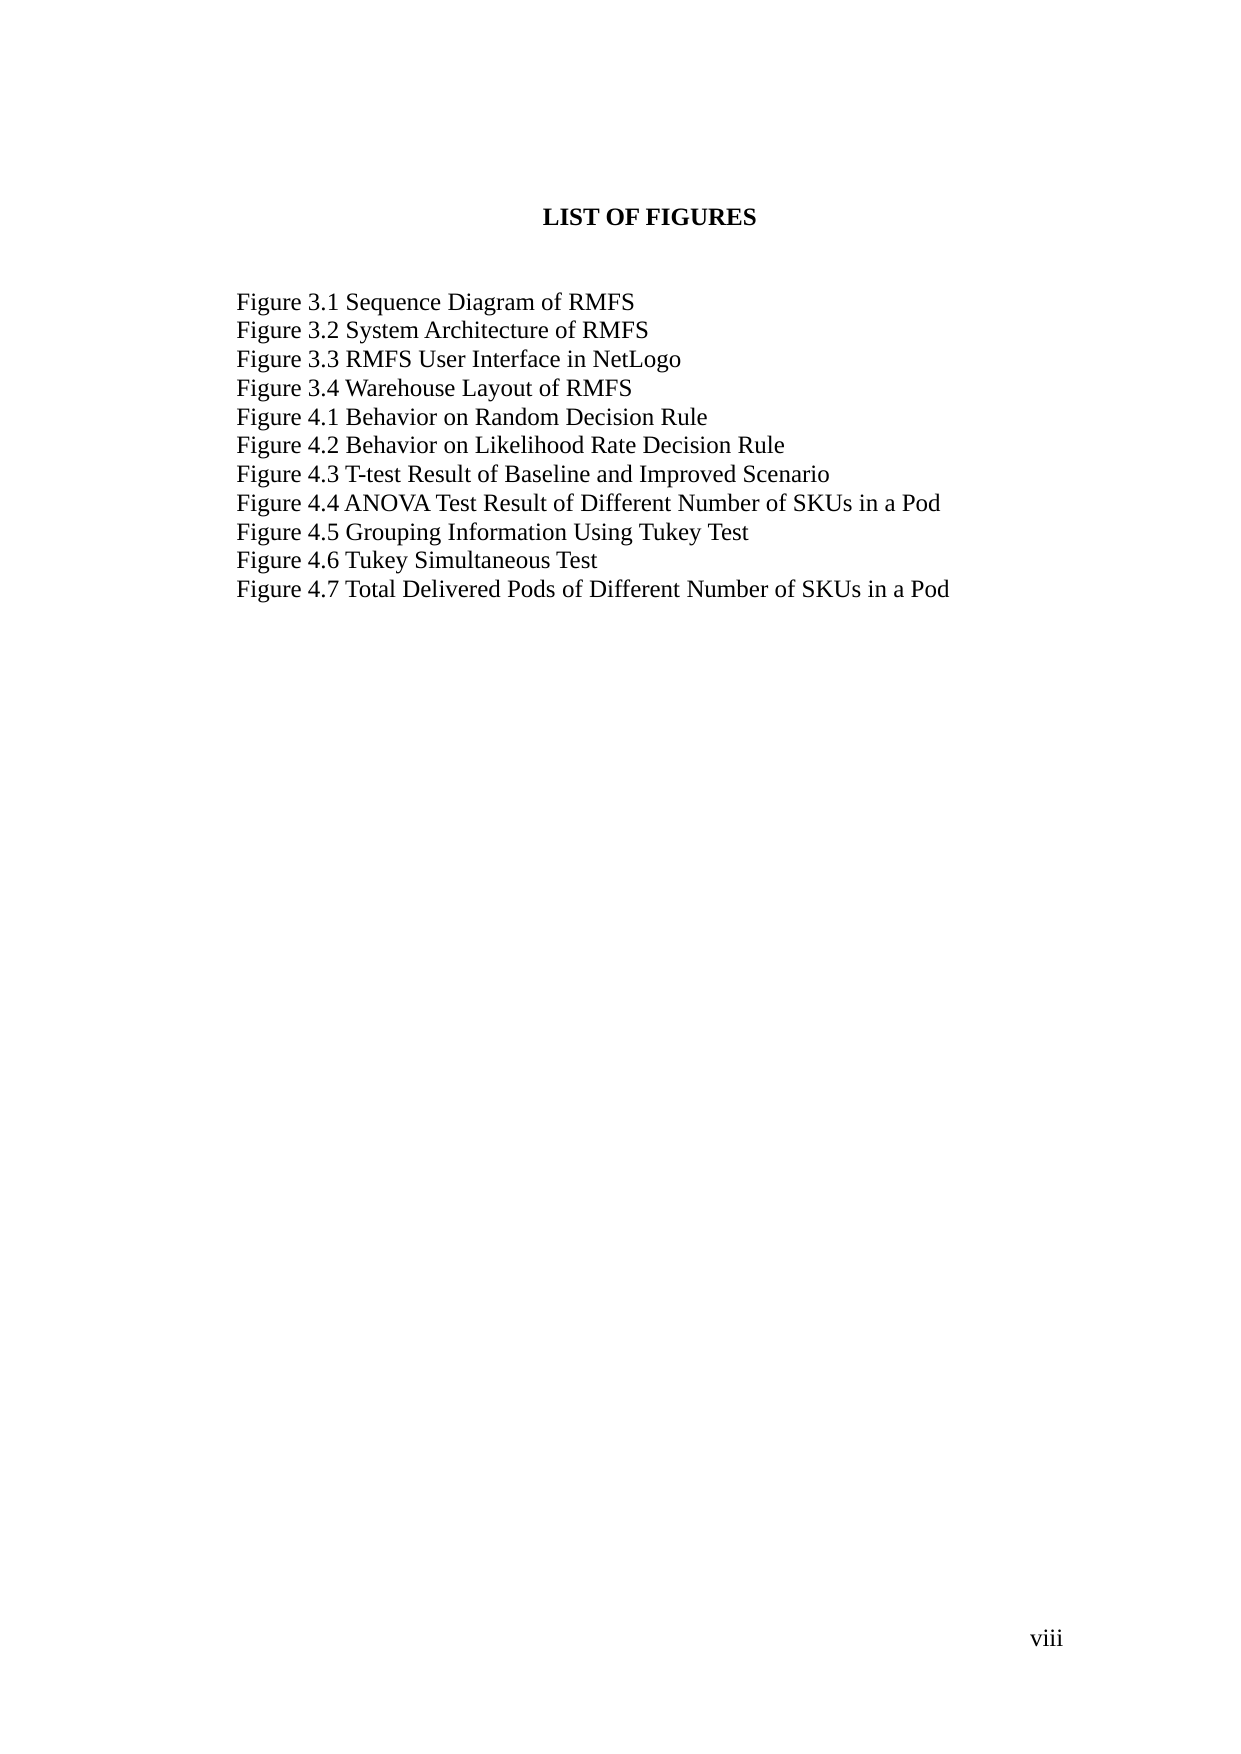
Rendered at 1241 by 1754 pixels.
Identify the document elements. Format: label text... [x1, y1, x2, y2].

text Figure 4.2 Behavior on Likelihood Rate Decision Rule 28 [236, 430, 1063, 459]
text Figure 3.4 Warehouse Layout of RMFS 20 [236, 373, 1063, 402]
text Figure 3.3 RMFS User Interface in NetLogo 19 [236, 344, 1063, 373]
text Figure 4.7 Total Delivered Pods of Different Number of SKUs in a Pod 31 [236, 574, 1063, 603]
text Figure 4.1 Behavior on Random Decision Rule 27 [236, 402, 1063, 430]
text Figure 3.2 System Architecture of RMFS 17 [236, 315, 1063, 344]
subtitle List of Figures [236, 202, 1063, 231]
text Figure 4.6 Tukey Simultaneous Test 31 [236, 545, 1063, 574]
text Figure 4.5 Grouping Information Using Tukey Test 30 [236, 517, 1063, 545]
text Figure 4.3 T-test Result of Baseline and Improved Scenario 29 [236, 459, 1063, 488]
text Figure 3.1 Sequence Diagram of RMFS 15 [236, 287, 1063, 315]
text Figure 4.4 ANOVA Test Result of Different Number of SKUs in a Pod 30 [236, 488, 1063, 517]
